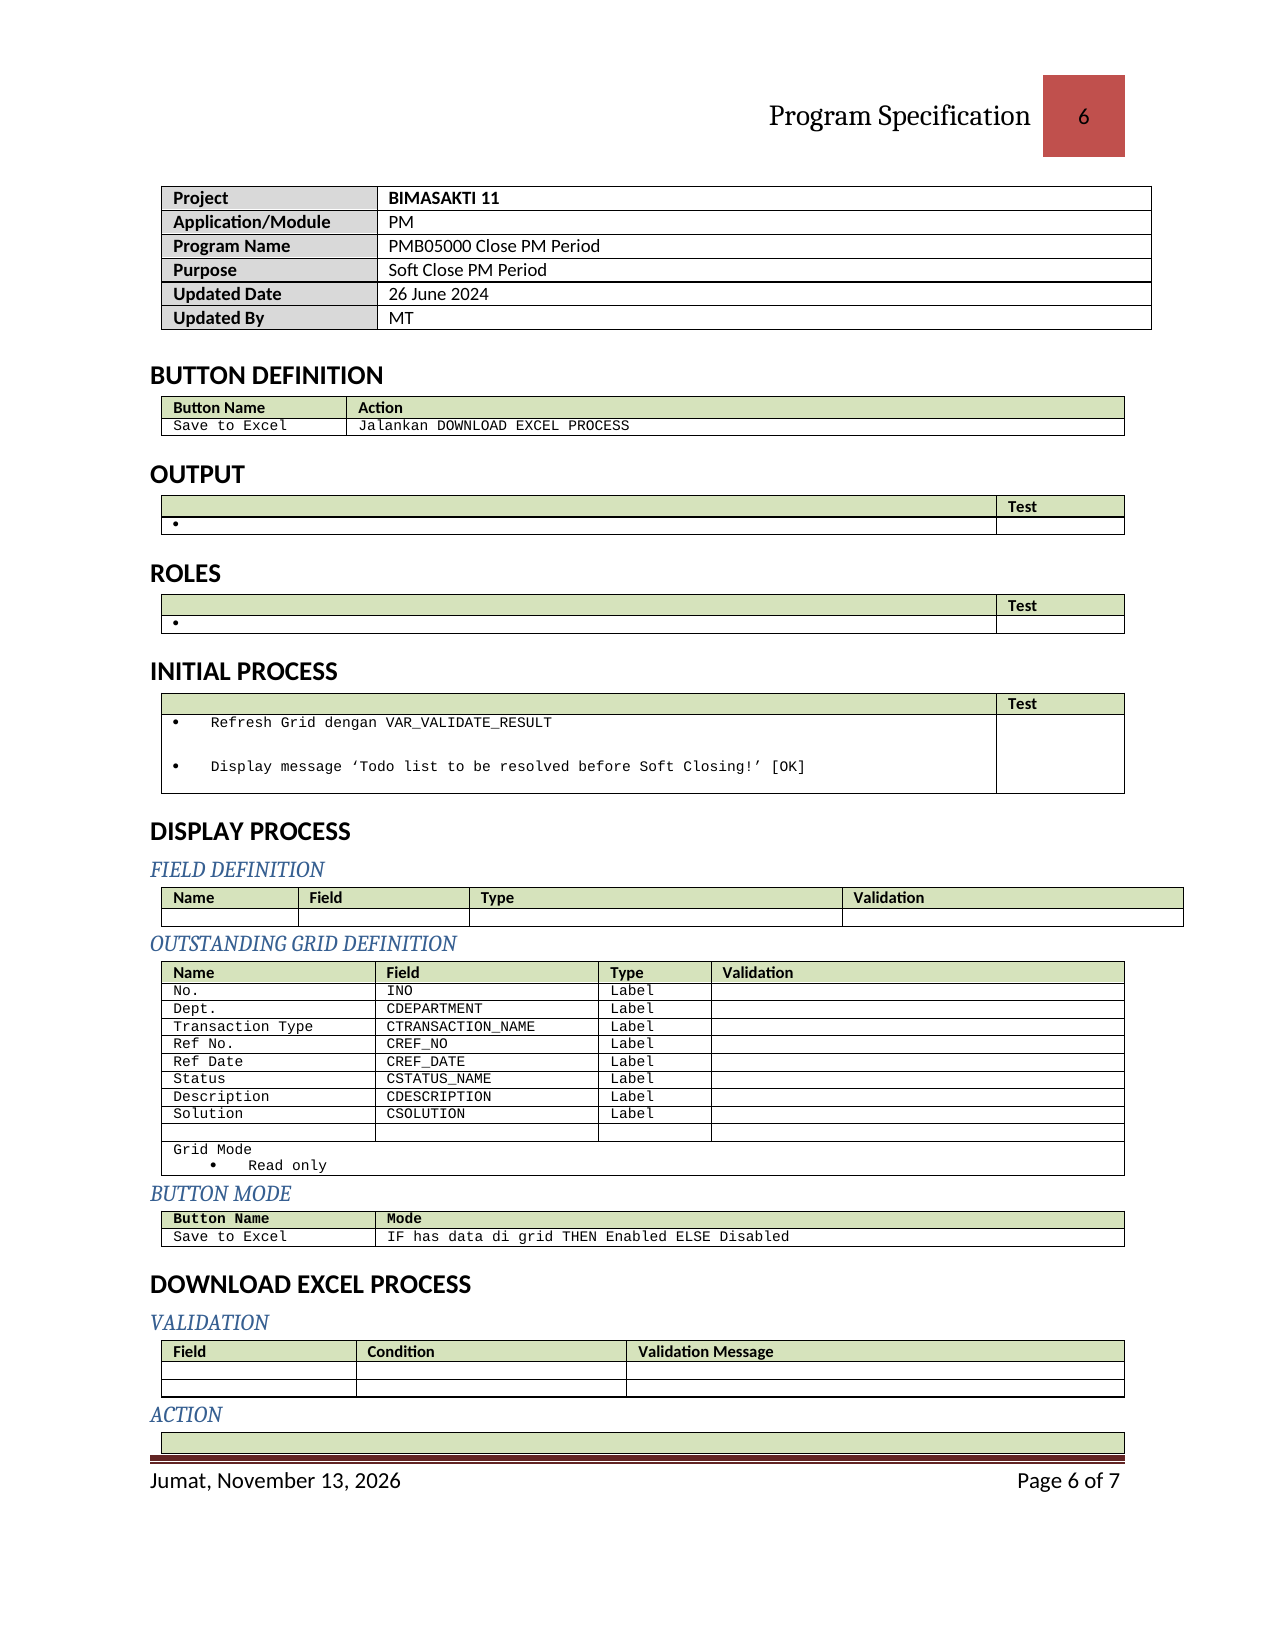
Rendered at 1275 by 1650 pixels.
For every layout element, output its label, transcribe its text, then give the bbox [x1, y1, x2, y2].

table_cell CTRANSACTION_NAME [376, 1019, 598, 1035]
table_cell Label [599, 1054, 711, 1071]
table_header [162, 694, 996, 714]
table_header Field [162, 1341, 356, 1361]
table_cell [997, 616, 1124, 633]
table_header Test [997, 595, 1124, 615]
table_header Test [997, 694, 1124, 714]
table_cell Label [599, 1089, 711, 1106]
table_cell No. [162, 984, 375, 1000]
table_header Field [299, 888, 469, 908]
subtitle BUTTON MODE [150, 1180, 1125, 1207]
table_cell [712, 1124, 1124, 1141]
table_cell CSTATUS_NAME [376, 1072, 598, 1088]
table_header [162, 595, 996, 615]
table_cell Jalankan DOWNLOAD EXCEL PROCESS [347, 419, 1124, 435]
table_cell Ref Date [162, 1054, 375, 1071]
table_cell [712, 1107, 1124, 1123]
table_cell [712, 1054, 1124, 1071]
subtitle DISPLAY PROCESS [150, 814, 1125, 847]
subtitle ACTION [150, 1402, 1125, 1428]
table_cell Save to Excel [162, 419, 346, 435]
table_cell Label [599, 1107, 711, 1123]
table_cell Ref No. [162, 1036, 375, 1053]
table_cell Grid Mode Read only [162, 1142, 1124, 1175]
table_header Button Name [162, 397, 346, 418]
table_header Action [347, 397, 1124, 418]
table_cell [162, 518, 996, 534]
table_header Validation [712, 962, 1124, 982]
table_cell CREF_NO [376, 1036, 598, 1053]
table_cell [162, 909, 298, 926]
table_cell Label [599, 1036, 711, 1053]
table_cell CREF_DATE [376, 1054, 598, 1071]
table_cell Dept. [162, 1001, 375, 1018]
subtitle BUTTON DEFINITION [150, 358, 1125, 391]
table_cell [997, 715, 1124, 793]
table_header [162, 496, 996, 516]
table_header [162, 1433, 1124, 1453]
table_cell [162, 1362, 356, 1379]
table_cell CSOLUTION [376, 1107, 598, 1123]
table_header Validation [843, 888, 1183, 908]
table_cell Label [599, 1072, 711, 1088]
table_cell Label [599, 984, 711, 1000]
table_cell CDESCRIPTION [376, 1089, 598, 1106]
table_cell Label [599, 1019, 711, 1035]
table_cell [162, 616, 996, 633]
table_cell [712, 1089, 1124, 1106]
table_cell IF has data di grid THEN Enabled ELSE Disabled [376, 1229, 1124, 1246]
subtitle INITIAL PROCESS [150, 654, 1125, 688]
table_cell [357, 1362, 626, 1379]
table_cell [712, 1072, 1124, 1088]
table_cell [843, 909, 1183, 926]
table_cell Description [162, 1089, 375, 1106]
table_cell Solution [162, 1107, 375, 1123]
table_header Name [162, 962, 375, 982]
table_cell [712, 1019, 1124, 1035]
subtitle VALIDATION [150, 1310, 1125, 1336]
table_header Condition [357, 1341, 626, 1361]
subtitle OUTPUT [150, 457, 1125, 490]
table_cell INO [376, 984, 598, 1000]
table_cell [627, 1362, 1124, 1379]
table_cell [357, 1380, 626, 1396]
table_header Test [997, 496, 1124, 516]
subtitle DOWNLOAD EXCEL PROCESS [150, 1268, 1125, 1301]
table_cell [997, 518, 1124, 534]
table_cell [712, 1001, 1124, 1018]
table_cell [162, 1124, 375, 1141]
table_header Type [599, 962, 711, 982]
table_cell [627, 1380, 1124, 1396]
table_cell CDEPARTMENT [376, 1001, 598, 1018]
table_cell [299, 909, 469, 926]
table_cell [470, 909, 842, 926]
subtitle FIELD DEFINITION [150, 857, 1125, 883]
table_cell [712, 1036, 1124, 1053]
table_cell [599, 1124, 711, 1141]
subtitle OUTSTANDING GRID DEFINITION [150, 931, 1125, 957]
table_cell Status [162, 1072, 375, 1088]
table_header Mode [376, 1212, 1124, 1228]
table_cell Refresh Grid dengan VAR_VALIDATE_RESULT Display message ‘Todo list to be resolved before Soft Closing!’ [OK] [162, 715, 996, 793]
table_header Field [376, 962, 598, 982]
table_cell Label [599, 1001, 711, 1018]
table_cell [712, 984, 1124, 1000]
table_header Type [470, 888, 842, 908]
table_header Name [162, 888, 298, 908]
table_cell Transaction Type [162, 1019, 375, 1035]
table_cell [162, 1380, 356, 1396]
subtitle ROLES [150, 556, 1125, 589]
table_header Button Name [162, 1212, 375, 1228]
table_cell Save to Excel [162, 1229, 375, 1246]
table_header Validation Message [627, 1341, 1124, 1361]
table_cell [376, 1124, 598, 1141]
